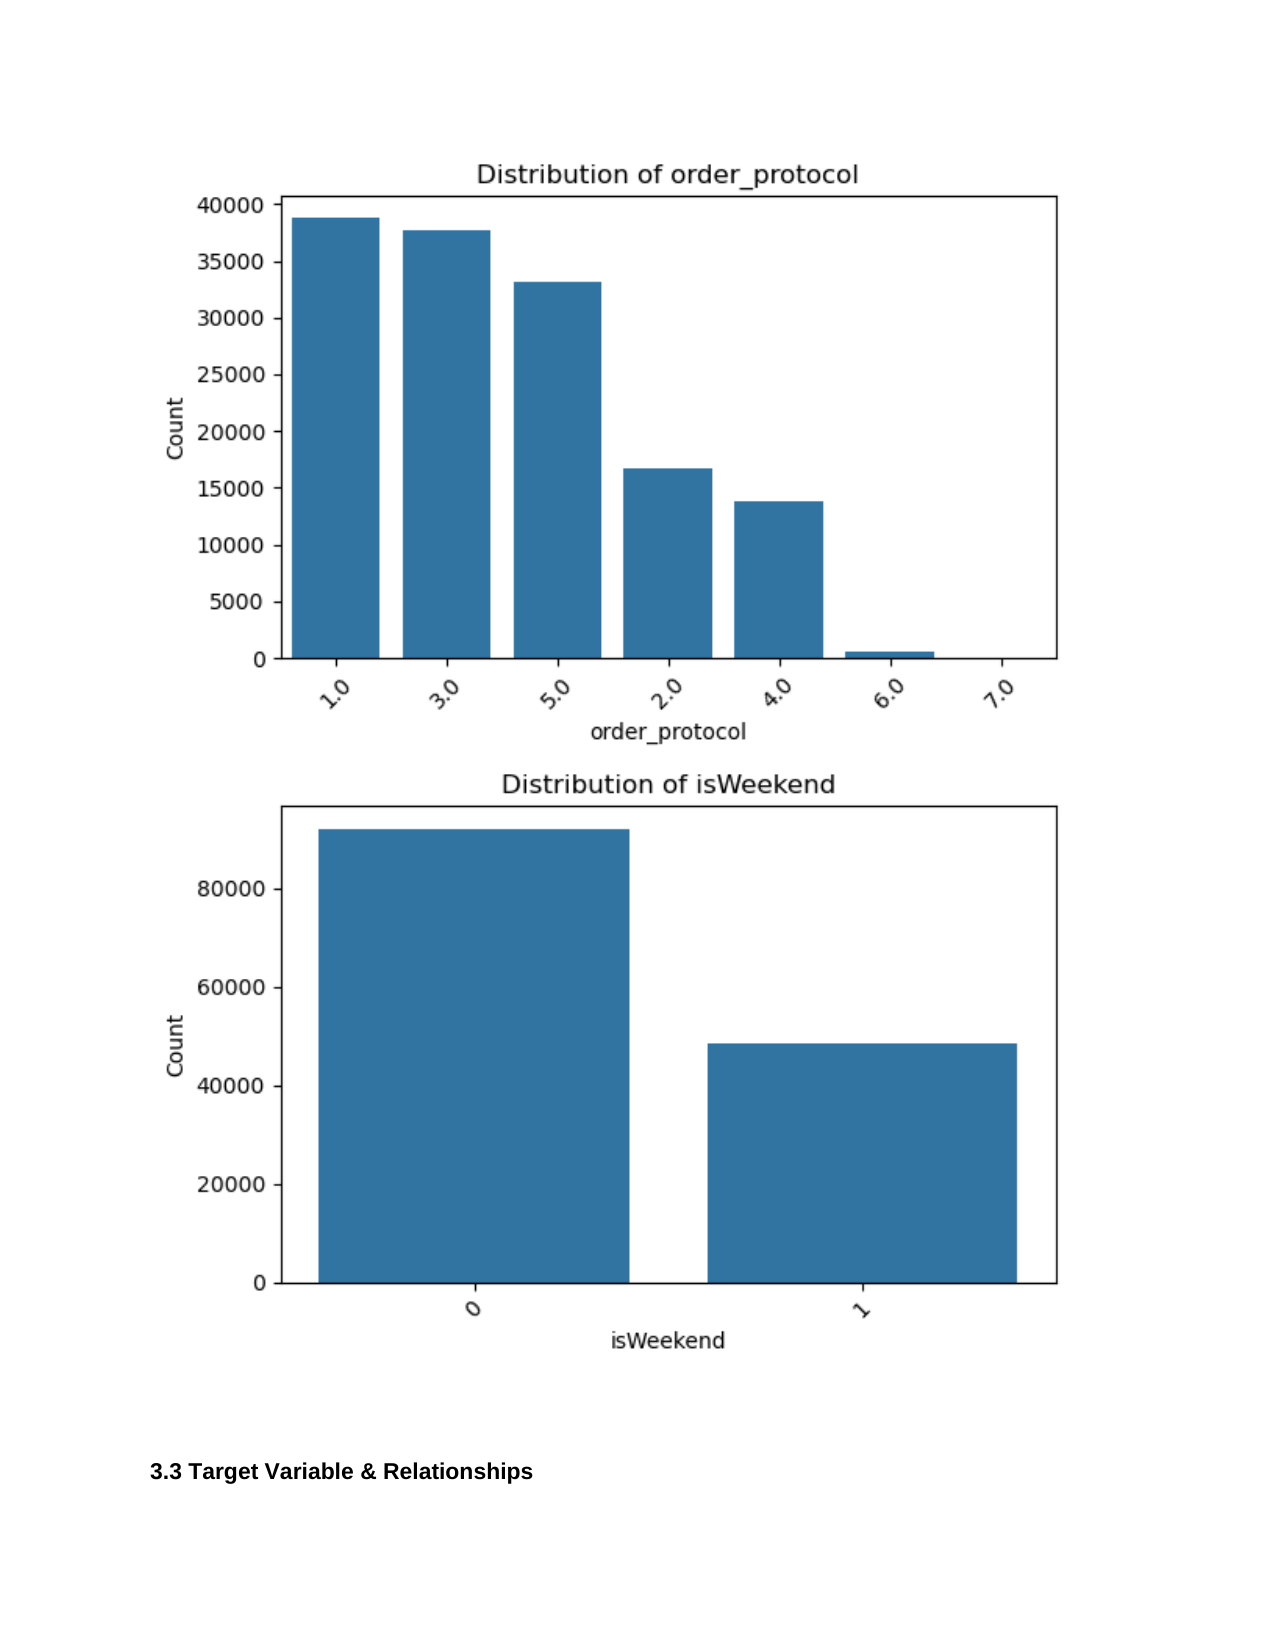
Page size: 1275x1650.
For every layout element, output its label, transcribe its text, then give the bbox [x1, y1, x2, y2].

subtitle 3.3 Target Variable & Relationships [150, 1458, 1125, 1484]
picture [150, 150, 1072, 1369]
